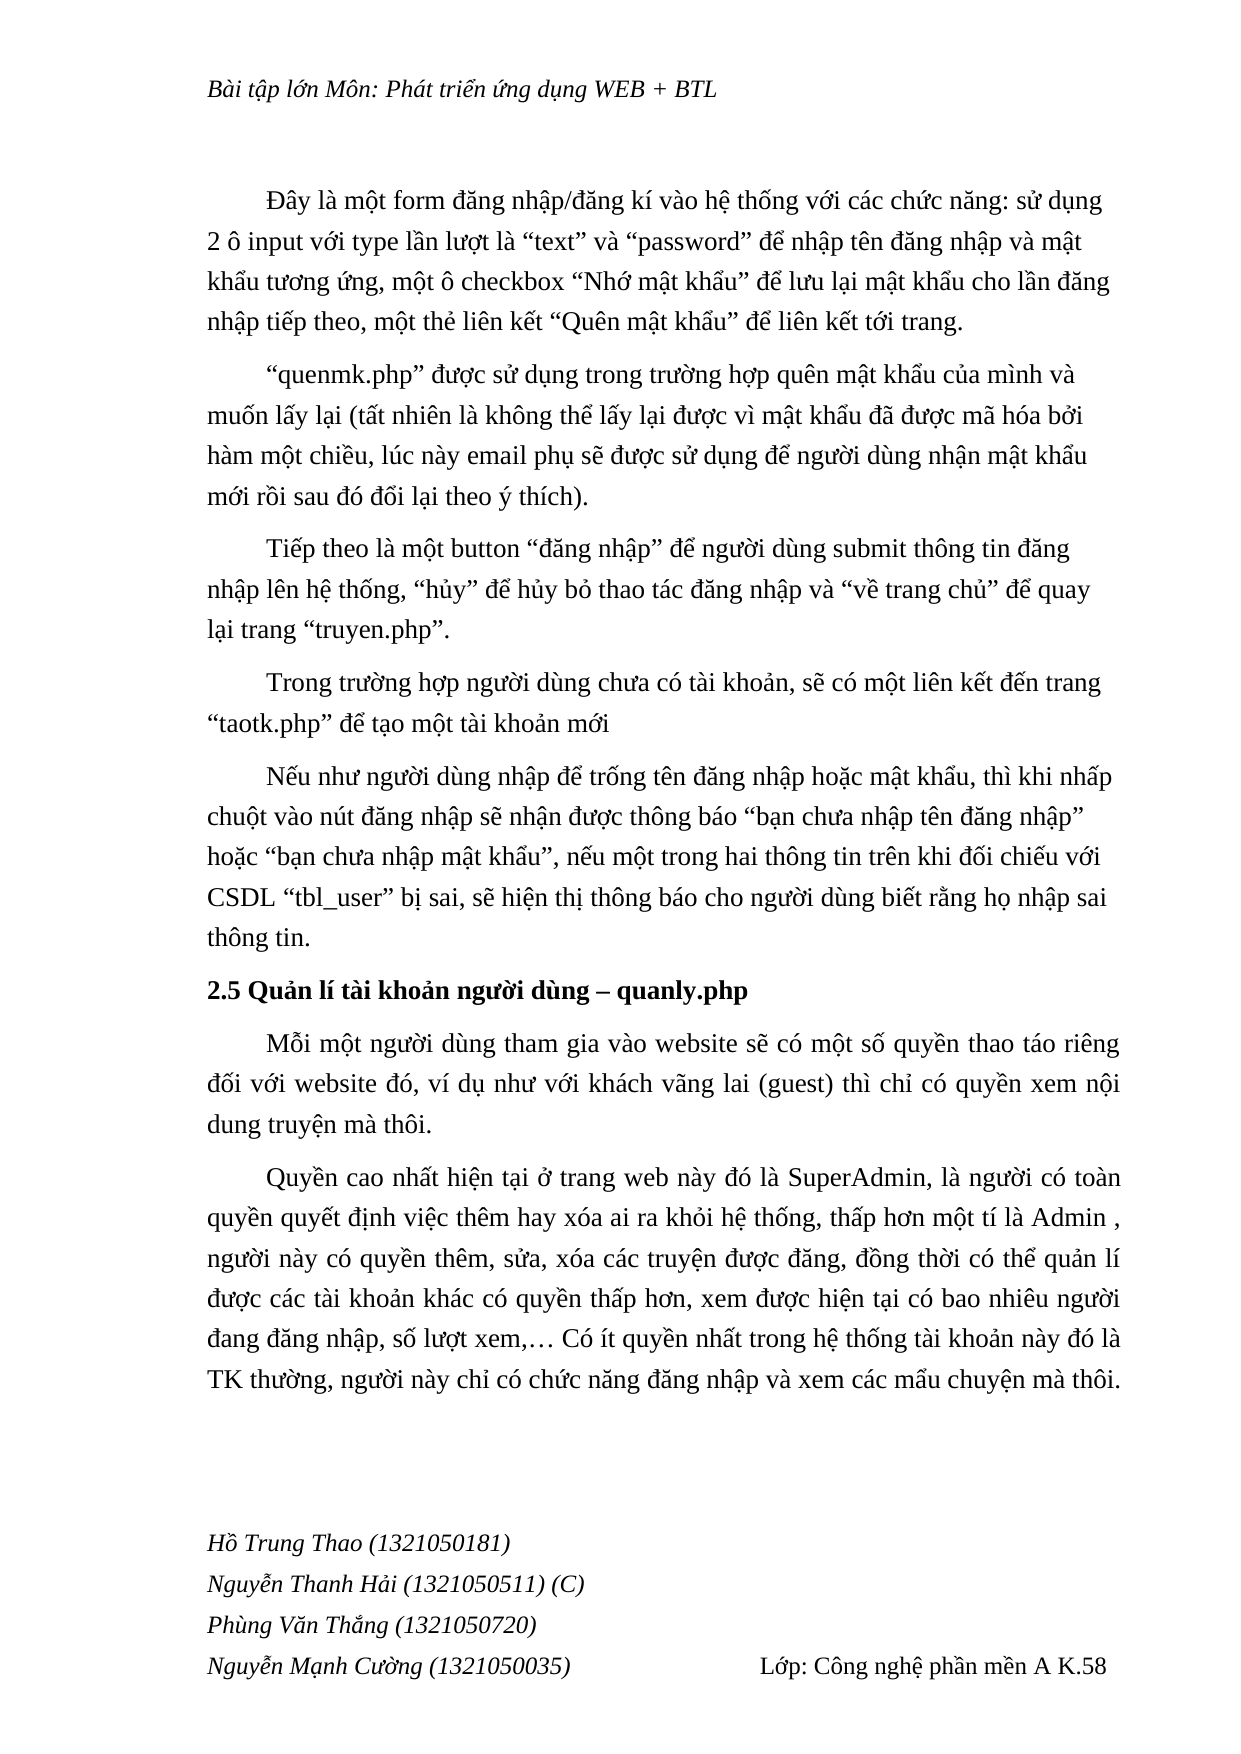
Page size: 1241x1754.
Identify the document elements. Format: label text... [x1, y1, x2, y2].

text “quenmk.php” được sử dụng trong trường hợp quên mật khẩu của mình và muốn lấy lại (tất nhiên là không thể lấy lại được vì mật khẩu đã được mã hóa bởi hàm một chiều, lúc này email phụ sẽ được sử dụng để người dùng nhận mật khẩu mới rồi sau đó đổi lại theo ý thích). [207, 358, 1122, 511]
text Tiếp theo là một button “đăng nhập” để người dùng submit thông tin đăng nhập lên hệ thống, “hủy” để hủy bỏ thao tác đăng nhập và “về trang chủ” để quay lại trang “truyen.php”. [207, 533, 1122, 644]
text Quyền cao nhất hiện tại ở trang web này đó là SuperAdmin, là người có toàn quyền quyết định việc thêm hay xóa ai ra khỏi hệ thống, thấp hơn một tí là Admin , người này có quyền thêm, sửa, xóa các truyện được đăng, đồng thời có thể quản lí được các tài khoản khác có quyền thấp hơn, xem được hiện tại có bao nhiêu người đang đăng nhập, số lượt xem,… Có ít quyền nhất trong hệ thống tài khoản này đó là TK thường, người này chỉ có chức năng đăng nhập và xem các mẩu chuyện mà thôi. [207, 1161, 1122, 1394]
subtitle Quản lí tài khoản người dùng – quanly.php [207, 974, 1122, 1005]
text Đây là một form đăng nhập/đăng kí vào hệ thống với các chức năng: sử dụng 2 ô input với type lần lượt là “text” và “password” để nhập tên đăng nhập và mật khẩu tương ứng, một ô checkbox “Nhớ mật khẩu” để lưu lại mật khẩu cho lần đăng nhập tiếp theo, một thẻ liên kết “Quên mật khẩu” để liên kết tới trang. [207, 184, 1122, 337]
text Nếu như người dùng nhập để trống tên đăng nhập hoặc mật khẩu, thì khi nhấp chuột vào nút đăng nhập sẽ nhận được thông báo “bạn chưa nhập tên đăng nhập” hoặc “bạn chưa nhập mật khẩu”, nếu một trong hai thông tin trên khi đối chiếu với CSDL “tbl_user” bị sai, sẽ hiện thị thông báo cho người dùng biết rằng họ nhập sai thông tin. [207, 760, 1122, 952]
text Mỗi một người dùng tham gia vào website sẽ có một số quyền thao táo riêng đối với website đó, ví dụ như với khách vãng lai (guest) thì chỉ có quyền xem nội dung truyện mà thôi. [207, 1027, 1122, 1139]
text Trong trường hợp người dùng chưa có tài khoản, sẽ có một liên kết đến trang “taotk.php” để tạo một tài khoản mới [207, 666, 1122, 738]
